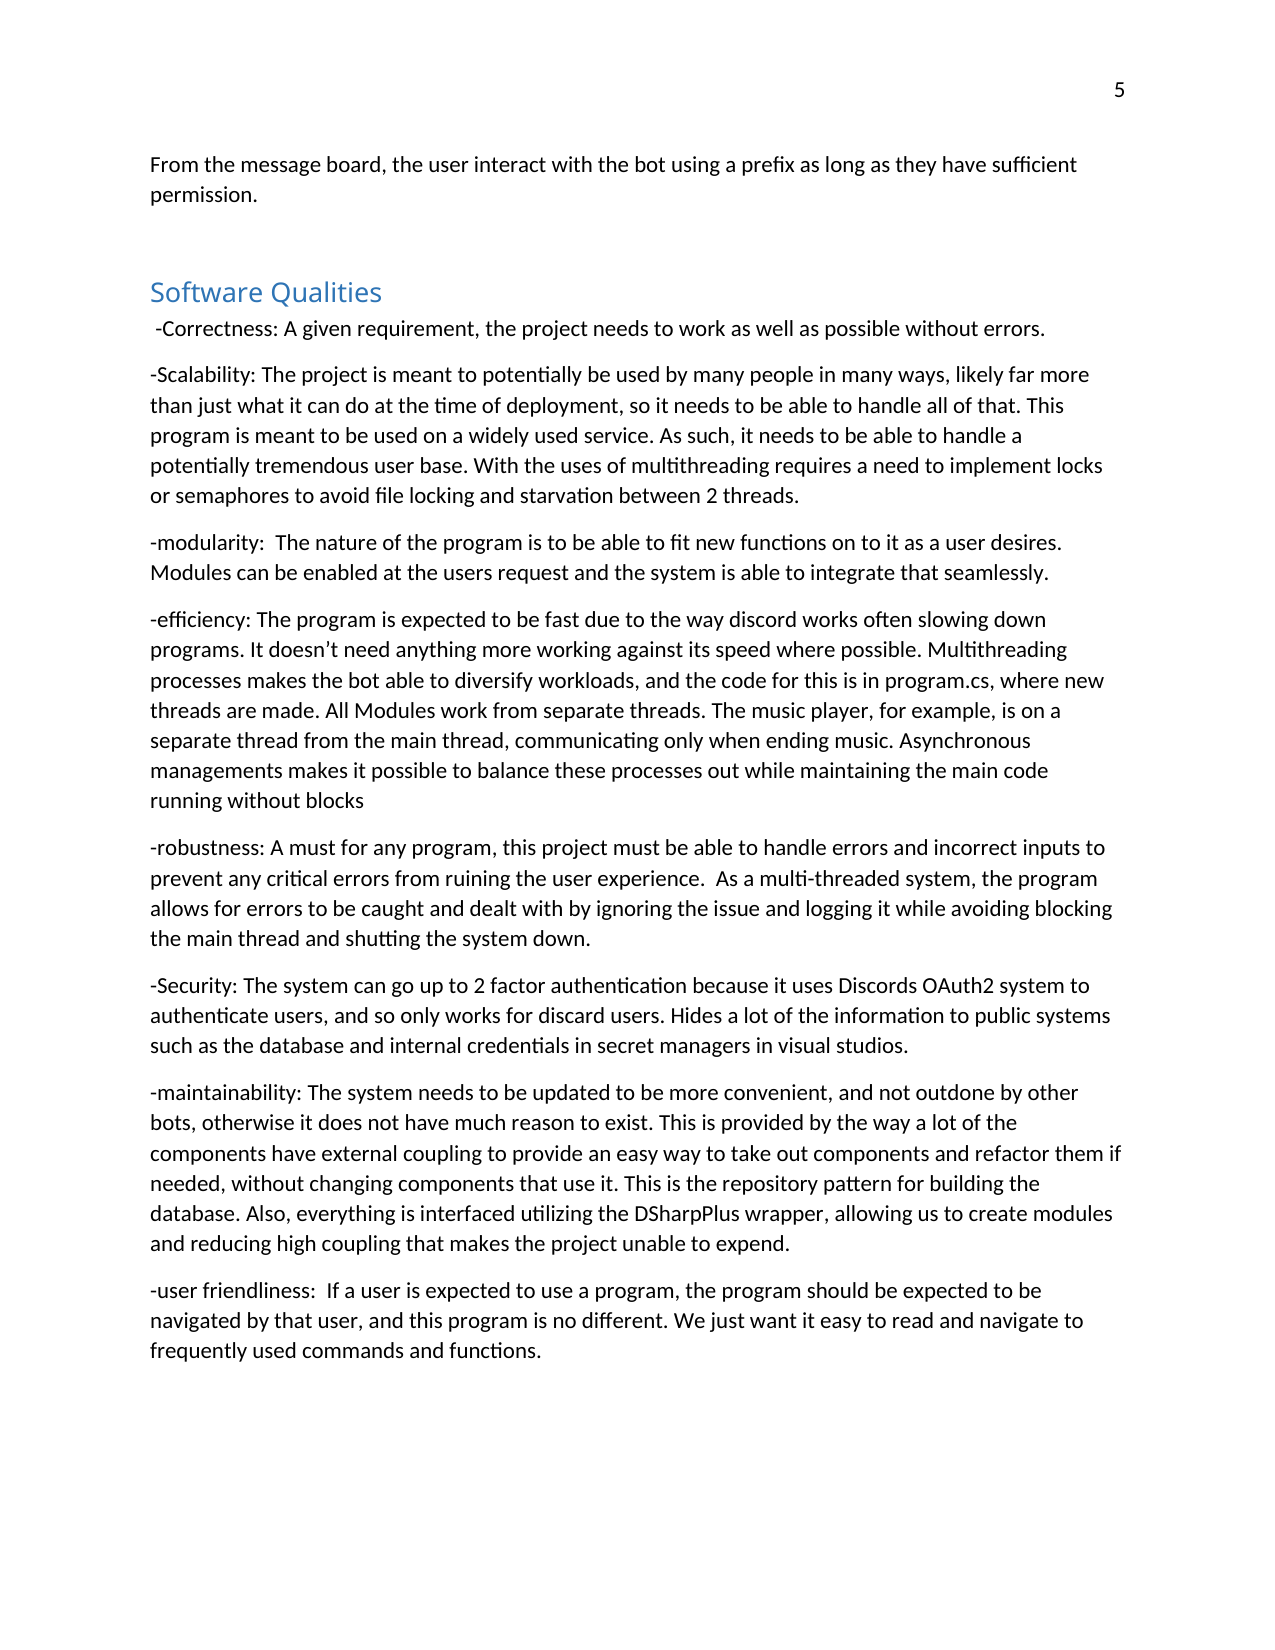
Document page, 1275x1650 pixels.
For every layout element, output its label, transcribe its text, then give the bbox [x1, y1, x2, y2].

text -Correctness: A given requirement, the project needs to work as well as possible without errors. [150, 314, 1125, 342]
text -efficiency: The program is expected to be fast due to the way discord works often slowing down programs. It doesn’t need anything more working against its speed where possible. Multithreading processes makes the bot able to diversify workloads, and the code for this is in program.cs, where new threads are made. All Modules work from separate threads. The music player, for example, is on a separate thread from the main thread, communicating only when ending music. Asynchronous managements makes it possible to balance these processes out while maintaining the main code running without blocks [150, 605, 1125, 815]
subtitle Software Qualities [150, 274, 1125, 311]
text -modularity: The nature of the program is to be able to fit new functions on to it as a user desires. Modules can be enabled at the users request and the system is able to integrate that seamlessly. [150, 528, 1125, 587]
text -Scalability: The project is meant to potentially be used by many people in many ways, likely far more than just what it can do at the time of deployment, so it needs to be able to handle all of that. This program is meant to be used on a widely used service. As such, it needs to be able to handle a potentially tremendous user base. With the uses of multithreading requires a need to implement locks or semaphores to avoid file locking and starvation between 2 threads. [150, 361, 1125, 509]
text -Security: The system can go up to 2 factor authentication because it uses Discords OAuth2 system to authenticate users, and so only works for discard users. Hides a lot of the information to public systems such as the database and internal credentials in secret managers in visual studios. [150, 971, 1125, 1059]
text From the message board, the user interact with the bot using a prefix as long as they have sufficient permission. [150, 150, 1125, 208]
text -robustness: A must for any program, this project must be able to handle errors and incorrect inputs to prevent any critical errors from ruining the user experience. As a multi-threaded system, the program allows for errors to be caught and dealt with by ignoring the issue and logging it while avoiding blocking the main thread and shutting the system down. [150, 833, 1125, 952]
